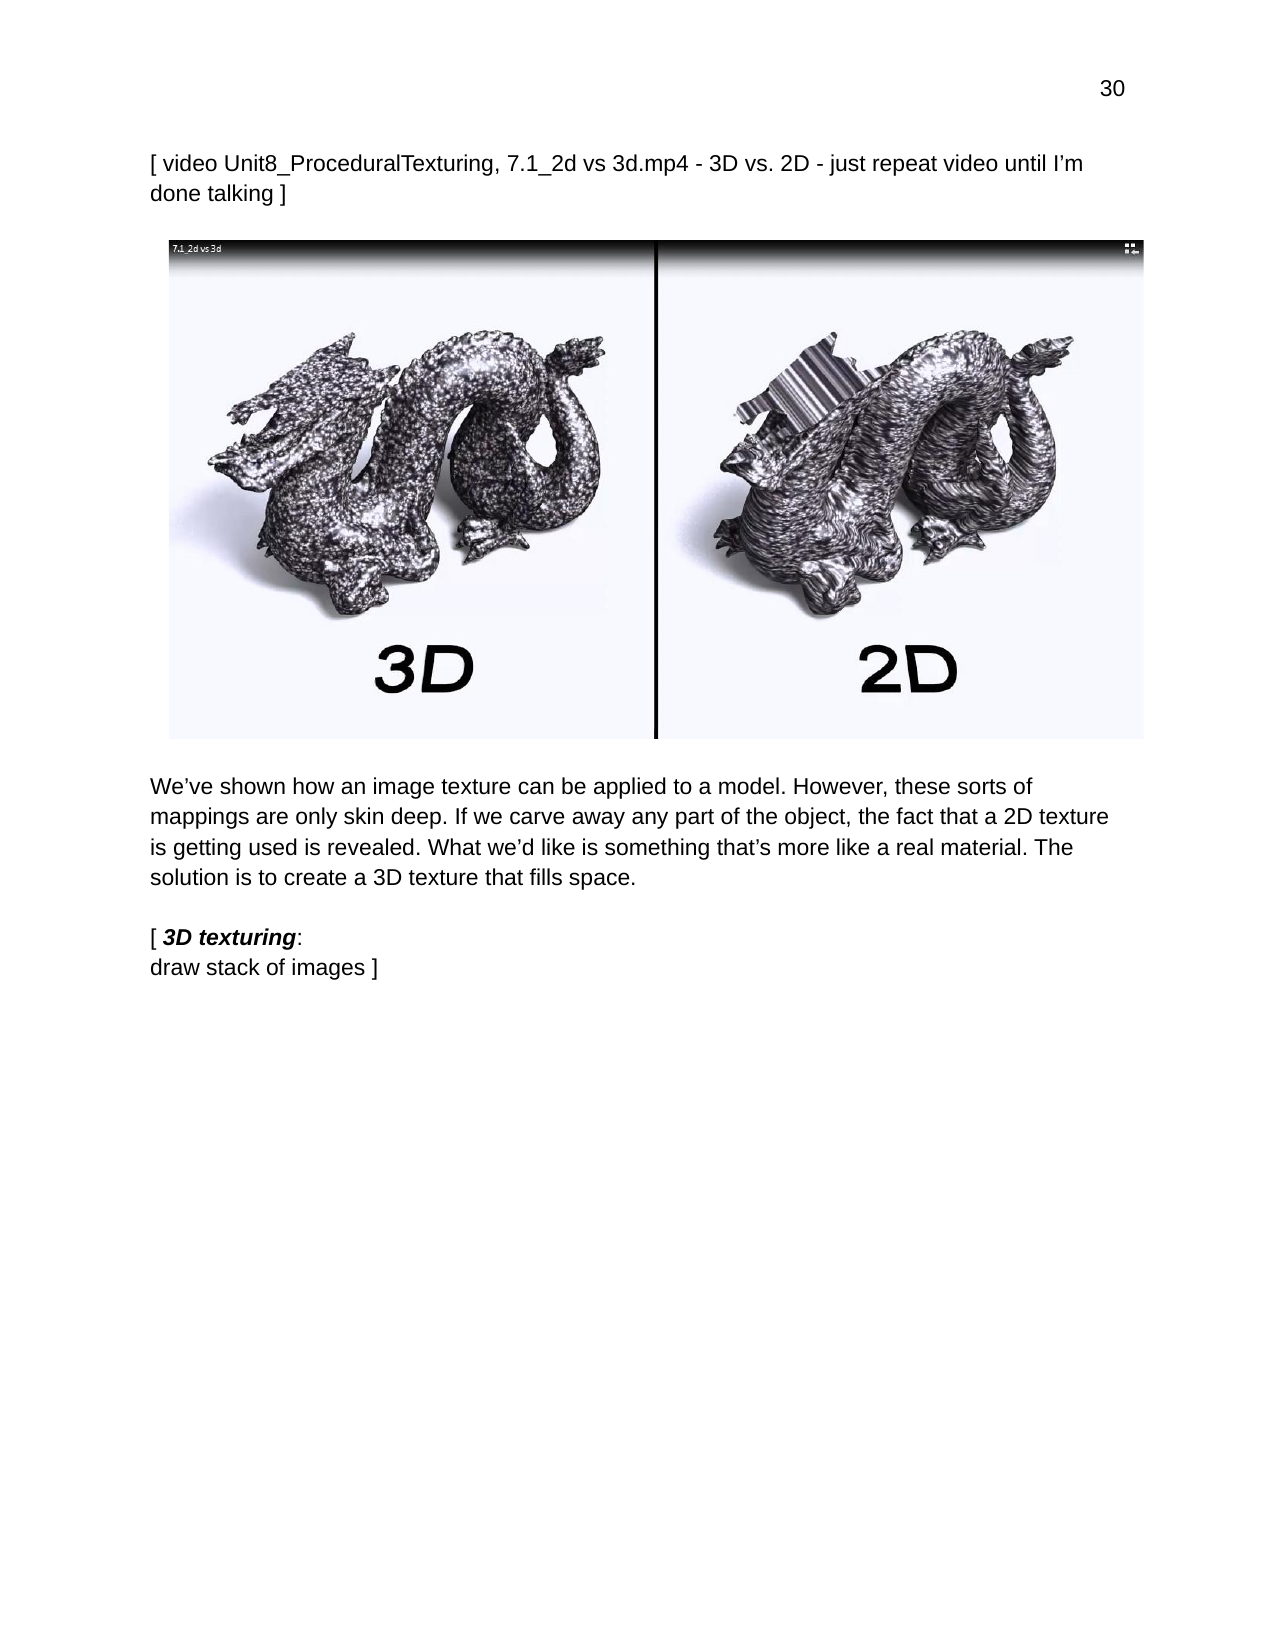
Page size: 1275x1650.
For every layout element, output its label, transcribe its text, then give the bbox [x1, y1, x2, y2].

text [ 3D texturing: [150, 924, 1125, 951]
picture [168, 240, 1144, 739]
text We’ve shown how an image texture can be applied to a model. However, these sorts of mappings are only skin deep. If we carve away any part of the object, the fact that a 2D texture is getting used is revealed. What we’d like is something that’s more like a real material. The solution is to create a 3D texture that fills space. [150, 773, 1125, 890]
text [ video Unit8_ProceduralTexturing, 7.1_2d vs 3d.mp4 - 3D vs. 2D - just repeat video until I’m done talking ] [150, 150, 1125, 207]
text draw stack of images ] [150, 954, 1125, 981]
